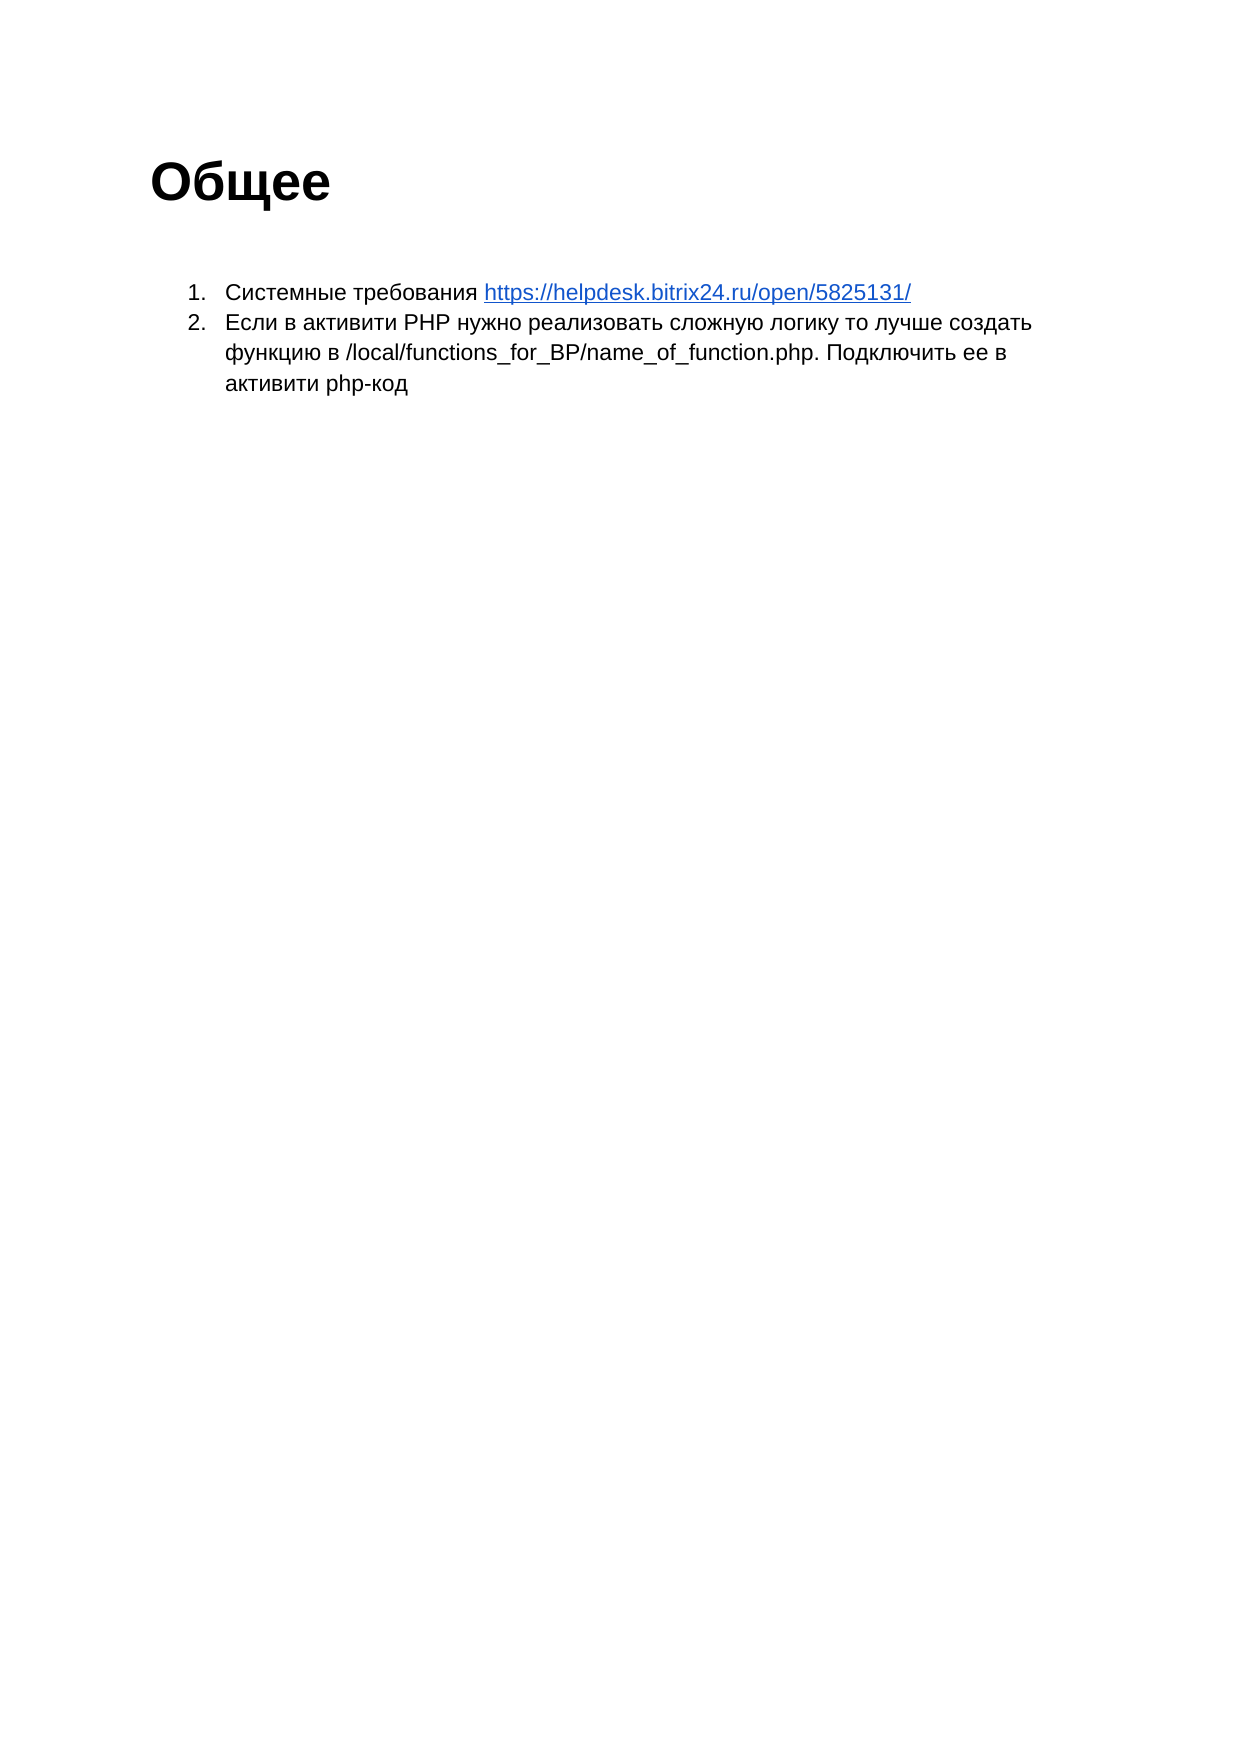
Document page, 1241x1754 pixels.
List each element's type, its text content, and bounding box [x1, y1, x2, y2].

list Если в активити PHP нужно реализовать сложную логику то лучше создать функцию в /local/functions_for_BP/name_of_function.php. Подключить ее в активити php-код [187, 309, 1090, 396]
list Системные требования https://helpdesk.bitrix24.ru/open/5825131/ [187, 279, 1090, 305]
title Общее [150, 150, 1090, 212]
